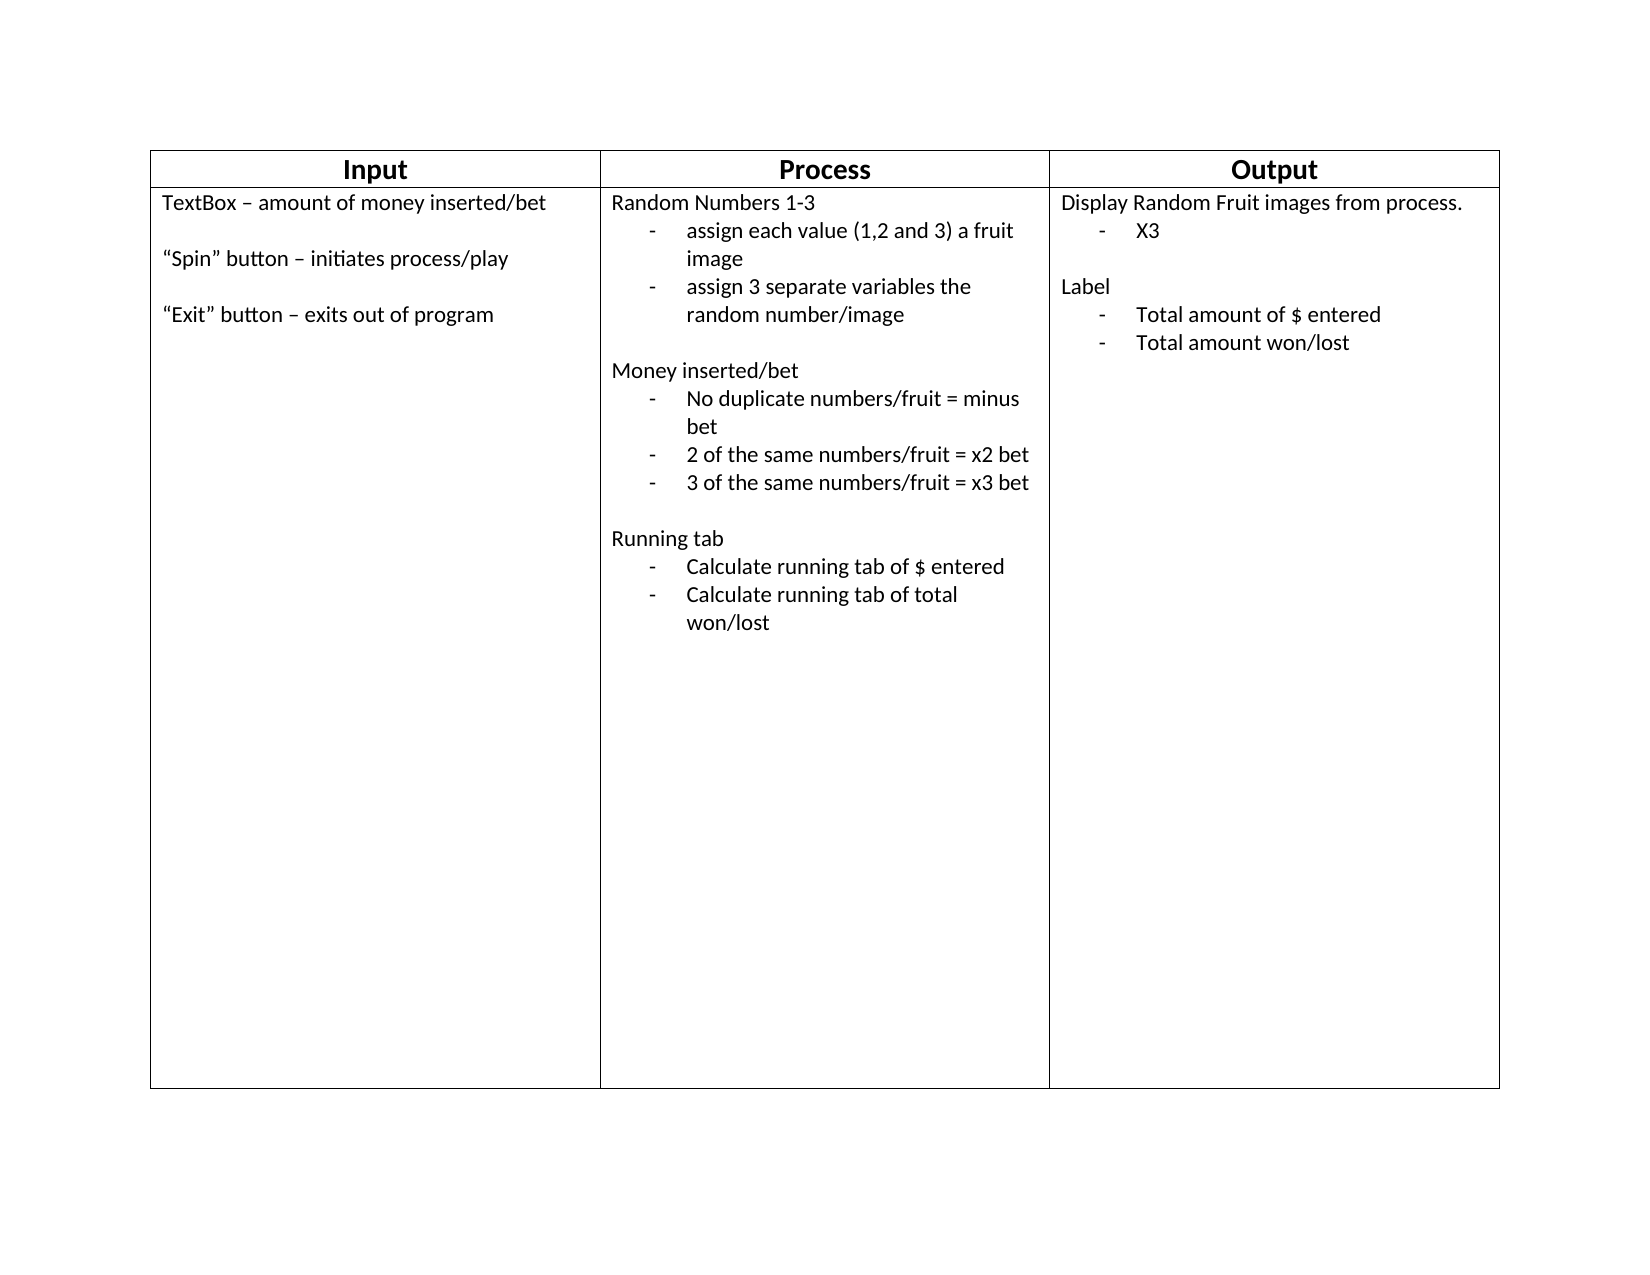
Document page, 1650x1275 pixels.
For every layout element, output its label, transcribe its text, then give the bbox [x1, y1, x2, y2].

table_cell TextBox – amount of money inserted/bet “Spin” button – initiates process/play “Exit” button – exits out of program [151, 188, 600, 1087]
table_cell Random Numbers 1-3 assign each value (1,2 and 3) a fruit image assign 3 separate variables the random number/image Money inserted/bet No duplicate numbers/fruit = minus bet 2 of the same numbers/fruit = x2 bet 3 of the same numbers/fruit = x3 bet Running tab Calculate running tab of $ entered Calculate running tab of total won/lost [601, 188, 1049, 1087]
table_header Output [1050, 151, 1499, 187]
table_header Process [601, 151, 1049, 187]
table_header Input [151, 151, 600, 187]
table_cell Display Random Fruit images from process. X3 Label Total amount of $ entered Total amount won/lost [1050, 188, 1499, 1087]
